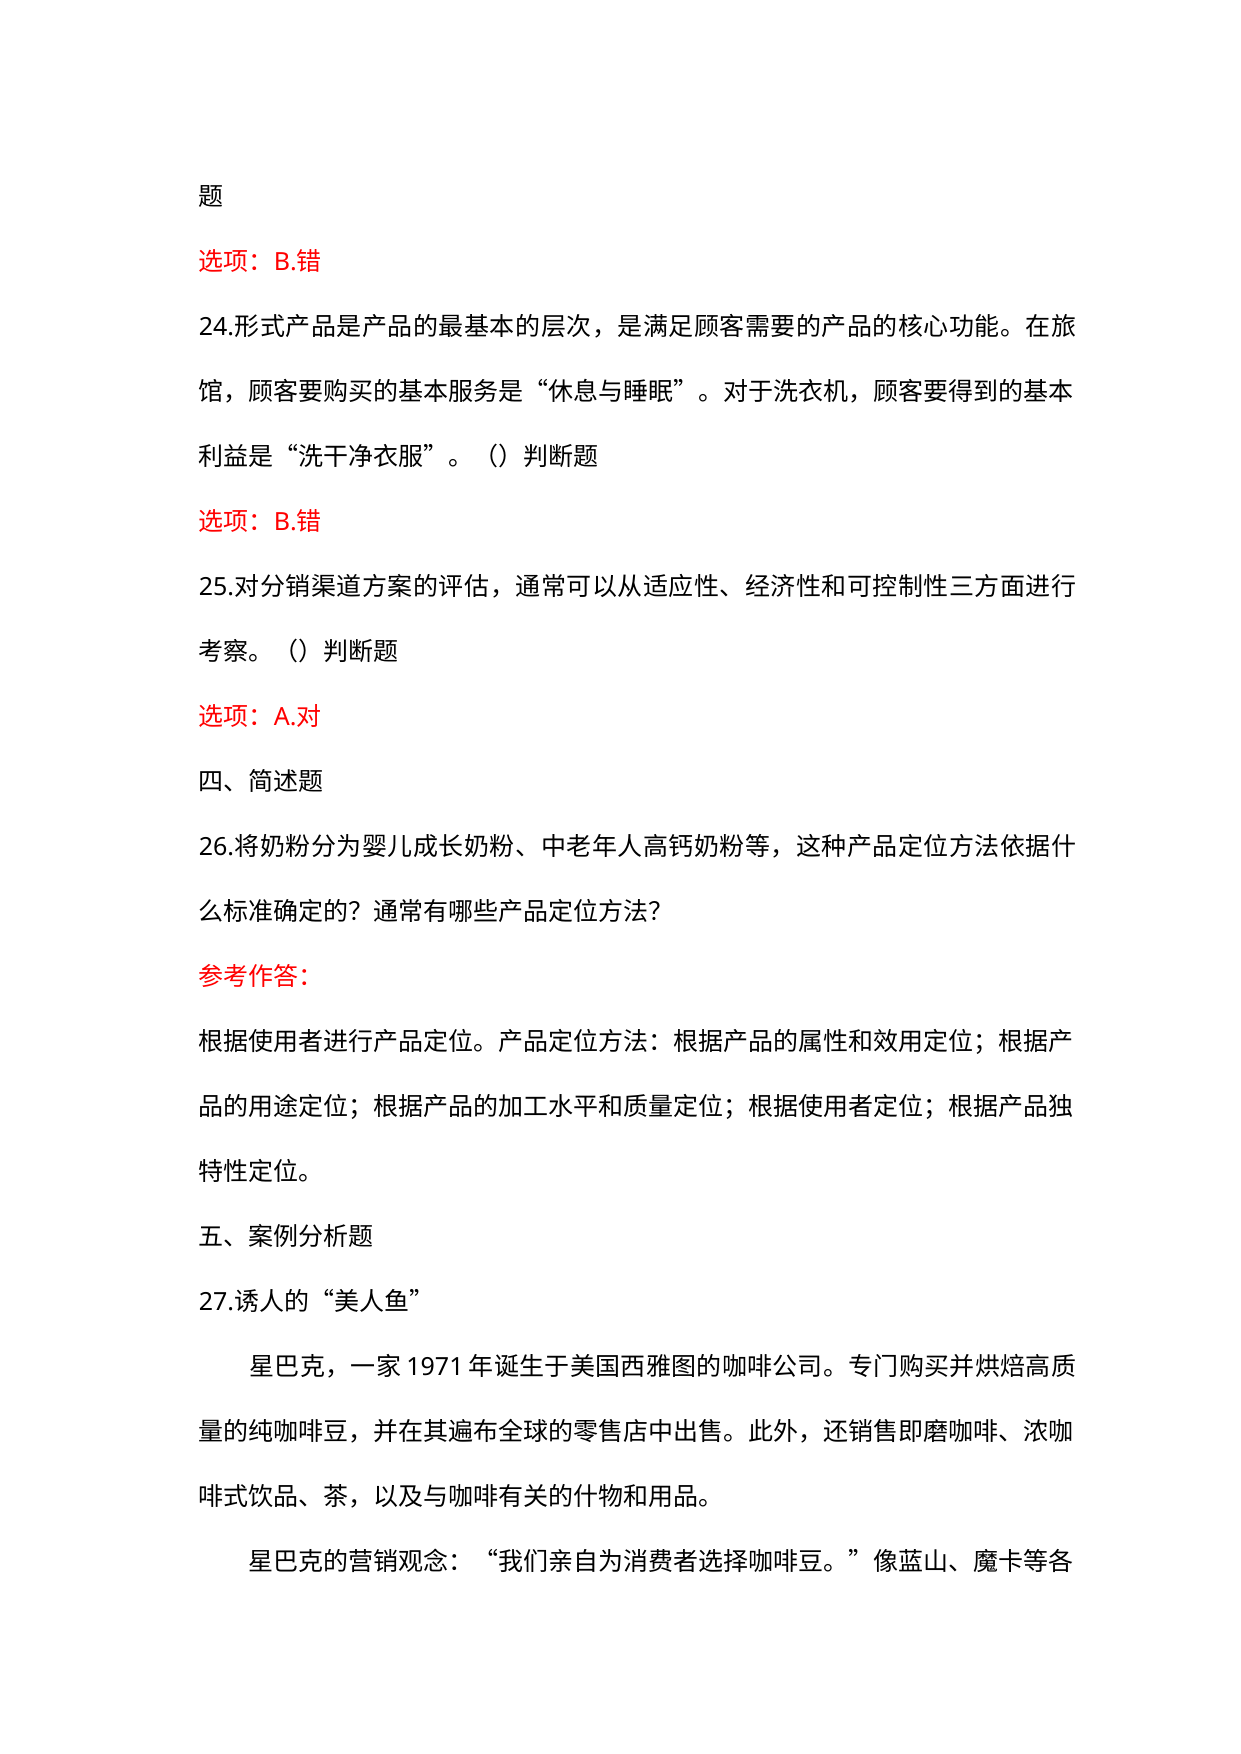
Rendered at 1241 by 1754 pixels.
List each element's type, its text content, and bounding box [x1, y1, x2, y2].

table_cell 25.对分销渠道方案的评估，通常可以从适应性、经济性和可控制性三方面进行考察。（）判断题 [188, 552, 1087, 682]
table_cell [188, 162, 1087, 227]
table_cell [188, 1527, 1087, 1592]
table_cell 26.将奶粉分为婴儿成长奶粉、中老年人高钙奶粉等，这种产品定位方法依据什么标准确定的？通常有哪些产品定位方法？ [188, 812, 1087, 942]
table_cell 24.形式产品是产品的最基本的层次，是满足顾客需要的产品的核心功能。在旅馆，顾客要购买的基本服务是“休息与睡眠”。对于洗衣机，顾客要得到的基本利益是“洗干净衣服”。（）判断题 [188, 292, 1087, 487]
table_cell 参考作答： [188, 942, 1087, 1007]
table_cell 四、简述题 [188, 747, 1087, 812]
table_cell 选项：B.错 [188, 227, 1087, 292]
table_cell 27.诱人的“美人鱼” [188, 1267, 1087, 1332]
table_cell 根据使用者进行产品定位。产品定位方法：根据产品的属性和效用定位；根据产品的用途定位；根据产品的加工水平和质量定位；根据使用者定位；根据产品独特性定位。 [188, 1007, 1087, 1202]
table_cell 选项：A.对 [188, 682, 1087, 747]
table_cell 选项：B.错 [188, 487, 1087, 552]
table_cell 五、案例分析题 [188, 1202, 1087, 1267]
table_cell 星巴克，一家1971年诞生于美国西雅图的咖啡公司。专门购买并烘焙高质量的纯咖啡豆，并在其遍布全球的零售店中出售。此外，还销售即磨咖啡、浓咖啡式饮品、茶，以及与咖啡有关的什物和用品。 [188, 1332, 1087, 1527]
